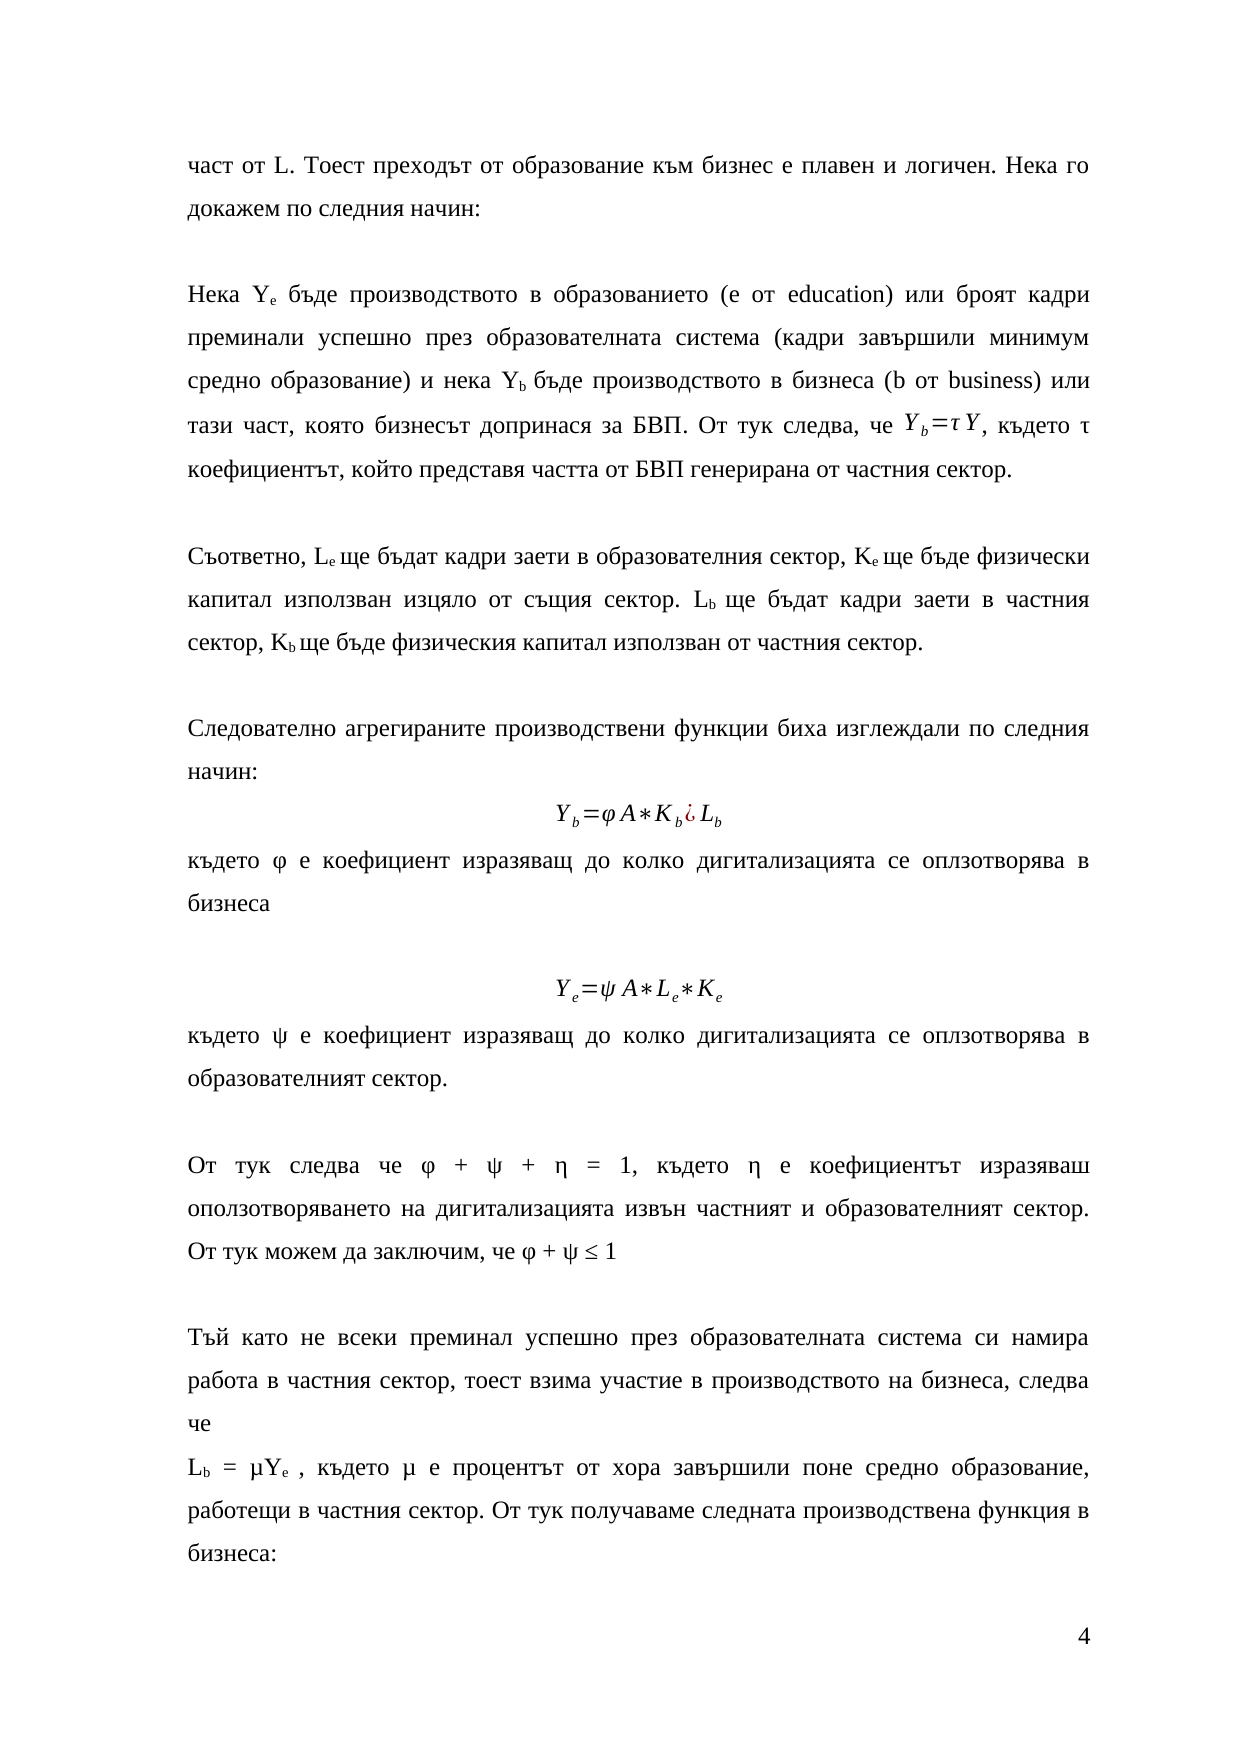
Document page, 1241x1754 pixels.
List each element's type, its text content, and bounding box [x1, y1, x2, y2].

text където ψ е коефициент изразяващ до колко дигитализацията се оплзотворява в образователният сектор. [187, 1020, 1090, 1092]
text Съответно, Le ще бъдат кадри заети в образователния сектор, Ke ще бъде физически капитал използван изцяло от същия сектор. Lb ще бъдат кадри заети в частния сектор, Kb ще бъде физическия капитал използван от частния сектор. [187, 541, 1090, 656]
text От тук следва че φ + ψ + η = 1, където η е коефициентът изразяваш оползотворяването на дигитализацията извън частният и образователният сектор. От тук можем да заключим, че φ + ψ ≤ 1 [187, 1150, 1090, 1265]
text където φ е коефициент изразяващ до колко дигитализацията се оплзотворява в бизнеса [187, 845, 1090, 917]
text Следователно агрегираните производствени функции биха изглеждали по следния начин: [187, 713, 1090, 785]
text Нека Ye бъде производството в образованието (е от education) или броят кадри преминали успешно през образователната система (кадри завършили минимум средно образование) и нека Yb бъде производството в бизнеса (b от business) или тази част, която бизнесът допринася за БВП. От тук следва, че , където τ коефициентът, който представя частта от БВП генерирана от частния сектор. [187, 279, 1090, 483]
text Lb = µYe , където µ е процентът от хора завършили поне средно образование, работещи в частния сектор. От тук получаваме следната производствена функция в бизнеса: [187, 1452, 1090, 1567]
text Тъй като не всеки преминал успешно през образователната система си намира работа в частния сектор, тоест взима участие в производството на бизнеса, следва че [187, 1322, 1090, 1437]
